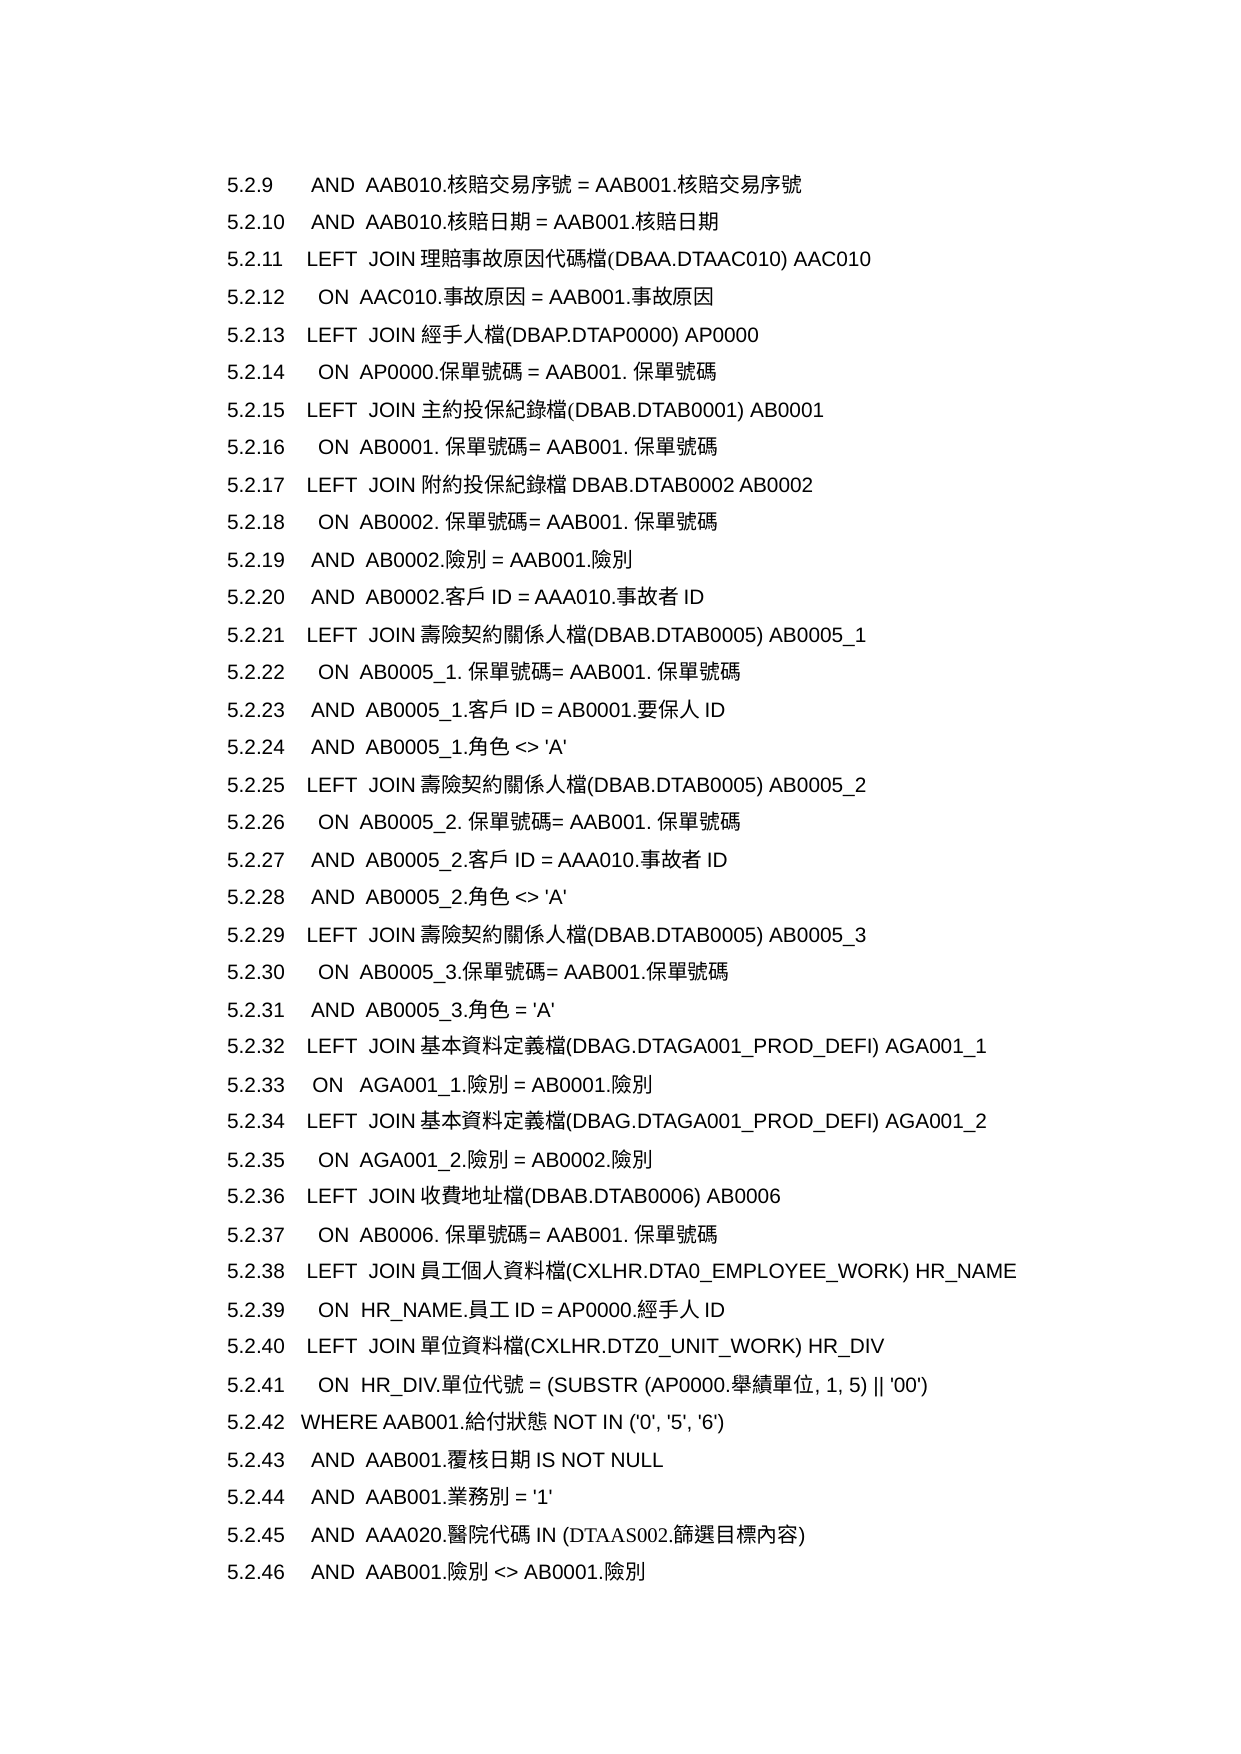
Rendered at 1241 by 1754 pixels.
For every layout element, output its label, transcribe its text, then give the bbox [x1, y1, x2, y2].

list ON AB0001. 保單號碼= AAB001. 保單號碼 [227, 427, 1144, 464]
list LEFT JOIN壽險契約關係人檔(DBAB.DTAB0005) AB0005_2 [227, 764, 1144, 802]
list LEFT JOIN 附約投保紀錄檔DBAB.DTAB0002 AB0002 [227, 464, 1144, 502]
list AND AB0002.客戶ID = AAA010.事故者ID [227, 577, 1144, 614]
list ON AGA001_1.險別 = AB0001.險別 [227, 1064, 1144, 1102]
list AND AAB010.核賠交易序號 = AAB001.核賠交易序號 [227, 164, 1144, 202]
list LEFT JOIN理賠事故原因代碼檔(DBAA.DTAAC010) AAC010 [227, 239, 1144, 277]
list ON AB0006. 保單號碼= AAB001. 保單號碼 [227, 1214, 1144, 1252]
list ON AB0002. 保單號碼= AAB001. 保單號碼 [227, 502, 1144, 539]
list AND AB0005_3.角色 = 'A' [227, 989, 1144, 1027]
list AND AB0005_1.客戶ID = AB0001.要保人ID [227, 689, 1144, 727]
list LEFT JOIN壽險契約關係人檔(DBAB.DTAB0005) AB0005_3 [227, 914, 1144, 952]
list AND AAB001.險別 <> AB0001.險別 [227, 1552, 1144, 1589]
list ON AAC010.事故原因 = AAB001.事故原因 [227, 277, 1144, 314]
list ON HR_DIV.單位代號 = (SUBSTR (AP0000.舉績單位, 1, 5) || '00') [227, 1364, 1144, 1402]
list ON AP0000.保單號碼 = AAB001. 保單號碼 [227, 352, 1144, 389]
list LEFT JOIN 經手人檔(DBAP.DTAP0000) AP0000 [227, 314, 1144, 352]
list ON AGA001_2.險別 = AB0002.險別 [227, 1139, 1144, 1177]
list LEFT JOIN基本資料定義檔(DBAG.DTAGA001_PROD_DEFI) AGA001_1 [227, 1027, 1144, 1064]
list LEFT JOIN收費地址檔(DBAB.DTAB0006) AB0006 [227, 1177, 1144, 1214]
list ON AB0005_1. 保單號碼= AAB001. 保單號碼 [227, 652, 1144, 689]
list AND AAA020.醫院代碼 IN (DTAAS002.篩選目標內容) [227, 1514, 1144, 1552]
list AND AAB001.覆核日期 IS NOT NULL [227, 1439, 1144, 1477]
list ON AB0005_2. 保單號碼= AAB001. 保單號碼 [227, 802, 1144, 839]
list AND AB0005_2.角色 <> 'A' [227, 877, 1144, 914]
list LEFT JOIN 主約投保紀錄檔(DBAB.DTAB0001) AB0001 [227, 389, 1144, 427]
list AND AB0002.險別 = AAB001.險別 [227, 539, 1144, 577]
list LEFT JOIN員工個人資料檔(CXLHR.DTA0_EMPLOYEE_WORK) HR_NAME [227, 1252, 1144, 1289]
list AND AAB010.核賠日期 = AAB001.核賠日期 [227, 202, 1144, 239]
list AND AAB001.業務別 = '1' [227, 1477, 1144, 1514]
list AND AB0005_2.客戶ID = AAA010.事故者ID [227, 839, 1144, 877]
list LEFT JOIN壽險契約關係人檔(DBAB.DTAB0005) AB0005_1 [227, 614, 1144, 652]
list LEFT JOIN單位資料檔(CXLHR.DTZ0_UNIT_WORK) HR_DIV [227, 1327, 1144, 1364]
list ON HR_NAME.員工ID = AP0000.經手人ID [227, 1289, 1144, 1327]
list WHERE AAB001.給付狀態 NOT IN ('0', '5', '6') [227, 1402, 1144, 1439]
list ON AB0005_3.保單號碼= AAB001.保單號碼 [227, 952, 1144, 989]
list AND AB0005_1.角色 <> 'A' [227, 727, 1144, 764]
list LEFT JOIN基本資料定義檔(DBAG.DTAGA001_PROD_DEFI) AGA001_2 [227, 1102, 1144, 1139]
